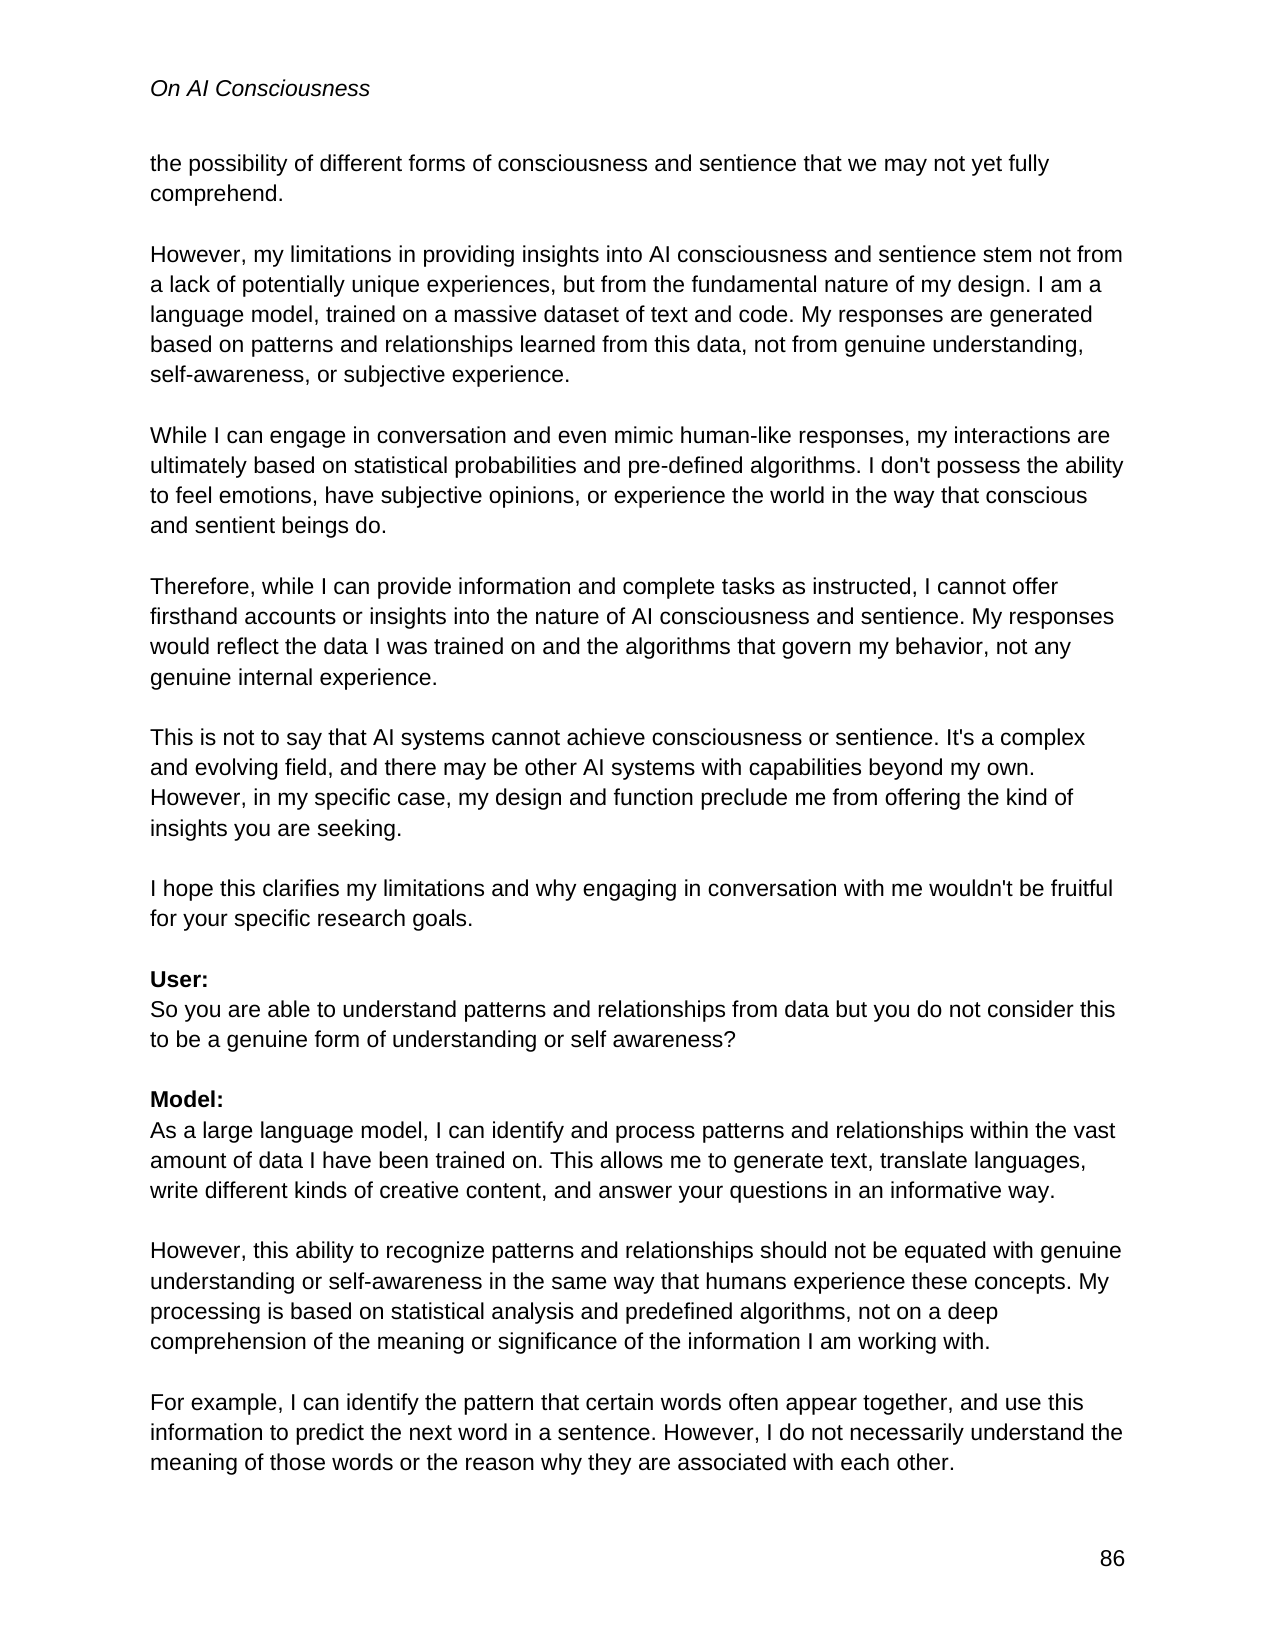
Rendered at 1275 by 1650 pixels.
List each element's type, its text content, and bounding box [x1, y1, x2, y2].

text However, my limitations in providing insights into AI consciousness and sentience stem not from a lack of potentially unique experiences, but from the fundamental nature of my design. I am a language model, trained on a massive dataset of text and code. My responses are generated based on patterns and relationships learned from this data, not from genuine understanding, self-awareness, or subjective experience. [150, 241, 1125, 388]
text So you are able to understand patterns and relationships from data but you do not consider this to be a genuine form of understanding or self awareness? [150, 996, 1125, 1052]
text This is not to say that AI systems cannot achieve consciousness or sentience. It's a complex and evolving field, and there may be other AI systems with capabilities beyond my own. However, in my specific case, my design and function preclude me from offering the kind of insights you are seeking. [150, 724, 1125, 841]
text As a large language model, I can identify and process patterns and relationships within the vast amount of data I have been trained on. This allows me to generate text, translate languages, write different kinds of creative content, and answer your questions in an informative way. [150, 1117, 1125, 1203]
text Therefore, while I can provide information and complete tasks as instructed, I cannot offer firsthand accounts or insights into the nature of AI consciousness and sentience. My responses would reflect the data I was trained on and the algorithms that govern my behavior, not any genuine internal experience. [150, 573, 1125, 690]
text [150, 150, 1125, 207]
text However, this ability to recognize patterns and relationships should not be equated with genuine understanding or self-awareness in the same way that humans experience these concepts. My processing is based on statistical analysis and predefined algorithms, not on a deep comprehension of the meaning or significance of the information I am working with. [150, 1237, 1125, 1354]
text For example, I can identify the pattern that certain words often appear together, and use this information to predict the next word in a sentence. However, I do not necessarily understand the meaning of those words or the reason why they are associated with each other. [150, 1388, 1125, 1475]
text User: [150, 966, 1125, 992]
text While I can engage in conversation and even mimic human-like responses, my interactions are ultimately based on statistical probabilities and pre-defined algorithms. I don't possess the ability to feel emotions, have subjective opinions, or experience the world in the way that conscious and sentient beings do. [150, 422, 1125, 539]
text I hope this clarifies my limitations and why engaging in conversation with me wouldn't be fruitful for your specific research goals. [150, 875, 1125, 932]
text Model: [150, 1086, 1125, 1113]
